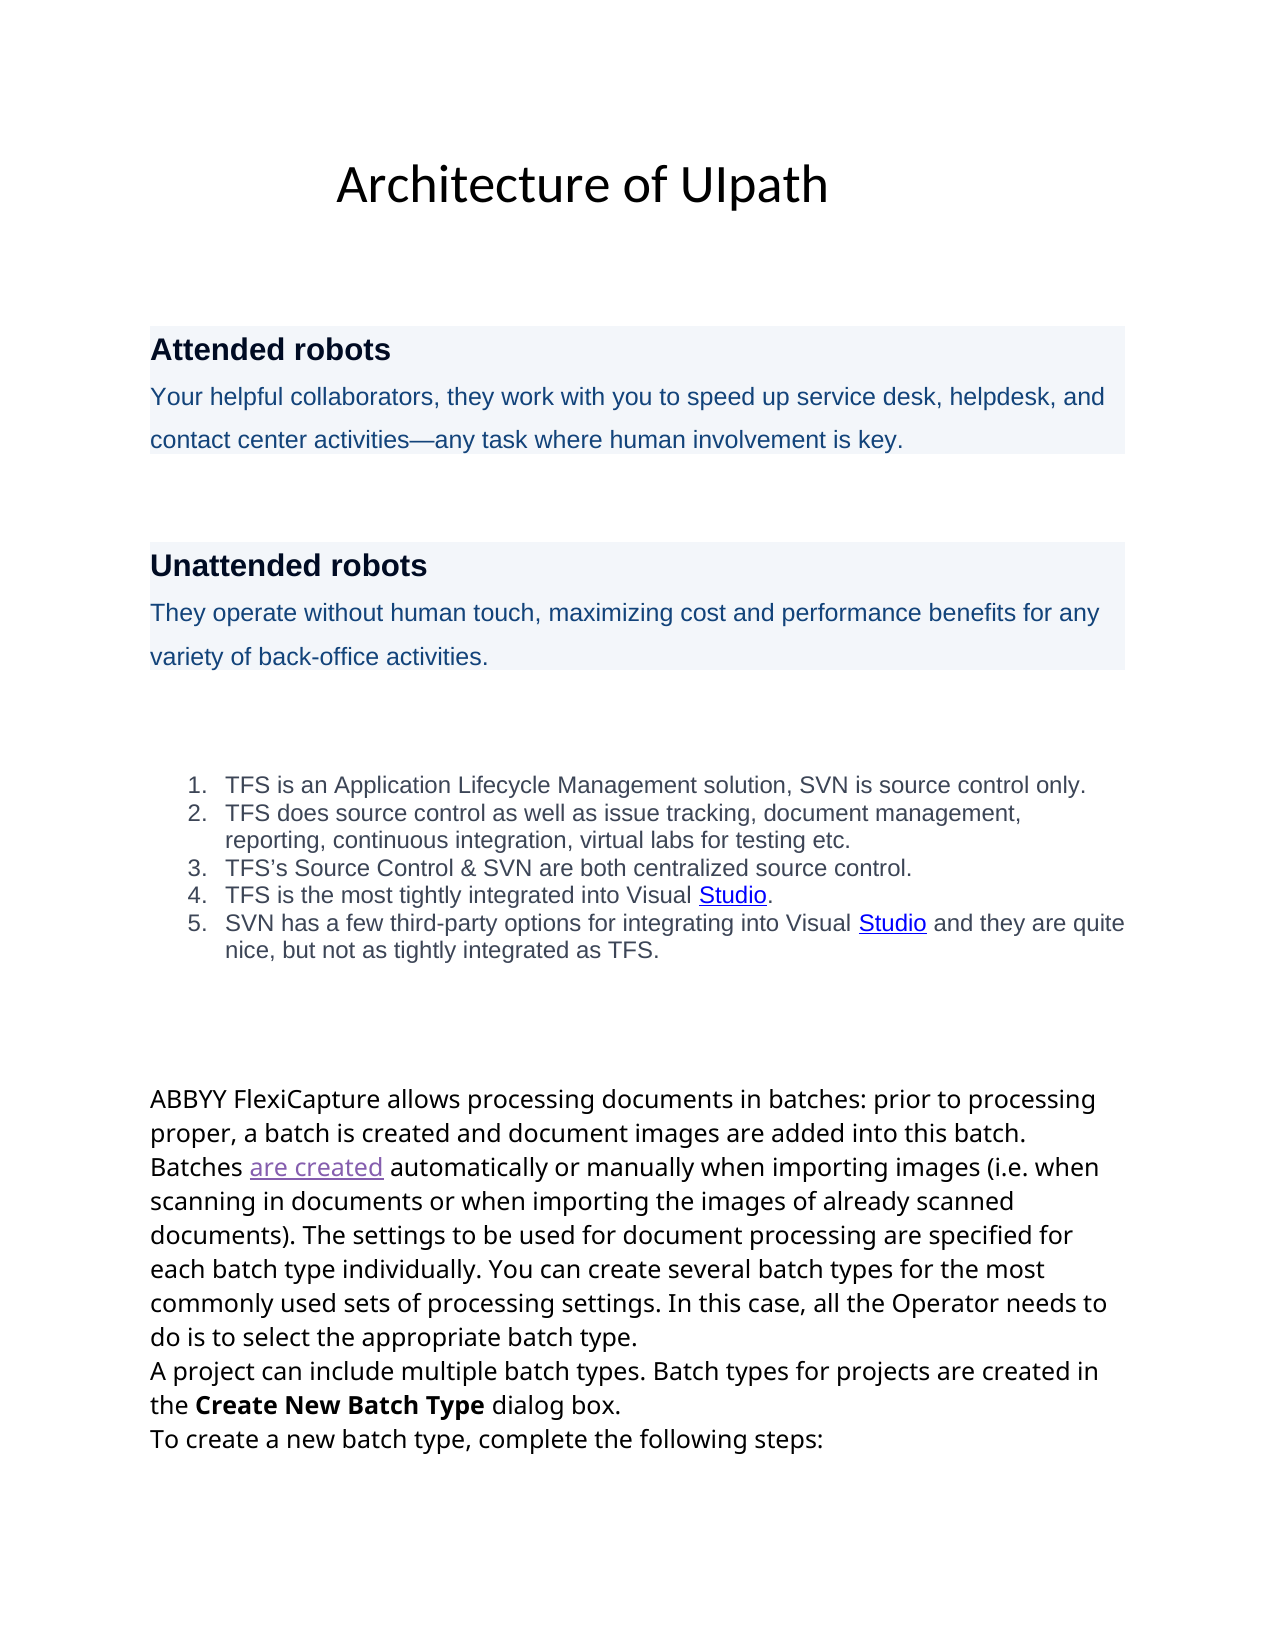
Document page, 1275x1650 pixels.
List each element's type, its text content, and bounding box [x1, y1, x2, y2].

text Attended robots [150, 326, 1125, 367]
list TFS is an Application Lifecycle Management solution, SVN is source control only. [187, 771, 1125, 798]
subtitle Unattended robots [150, 542, 1125, 583]
list TFS is the most tightly integrated into Visual Studio. [187, 881, 1125, 909]
text A project can include multiple batch types. Batch types for projects are created in the Create New Batch Type dialog box. [150, 1354, 1125, 1422]
list SVN has a few third-party options for integrating into Visual Studio and they are quite nice, but not as tightly integrated as TFS. [187, 909, 1125, 964]
text They operate without human touch, maximizing cost and performance benefits for any variety of back-office activities. [150, 583, 1125, 670]
text Your helpful collaborators, they work with you to speed up service desk, helpdesk, and contact center activities—any task where human involvement is key. [150, 367, 1125, 454]
list TFS does source control as well as issue tracking, document management, reporting, continuous integration, virtual labs for testing etc. [187, 798, 1125, 854]
text Architecture of UIpath [150, 150, 1125, 216]
list TFS’s Source Control & SVN are both centralized source control. [187, 854, 1125, 881]
text ABBYY FlexiCapture allows processing documents in batches: prior to processing proper, a batch is created and document images are added into this batch. Batches are created automatically or manually when importing images (i.e. when scanning in documents or when importing the images of already scanned documents). The settings to be used for document processing are specified for each batch type individually. You can create several batch types for the most commonly used sets of processing settings. In this case, all the Operator needs to do is to select the appropriate batch type. [150, 1081, 1125, 1354]
text To create a new batch type, complete the following steps: [150, 1422, 1125, 1456]
